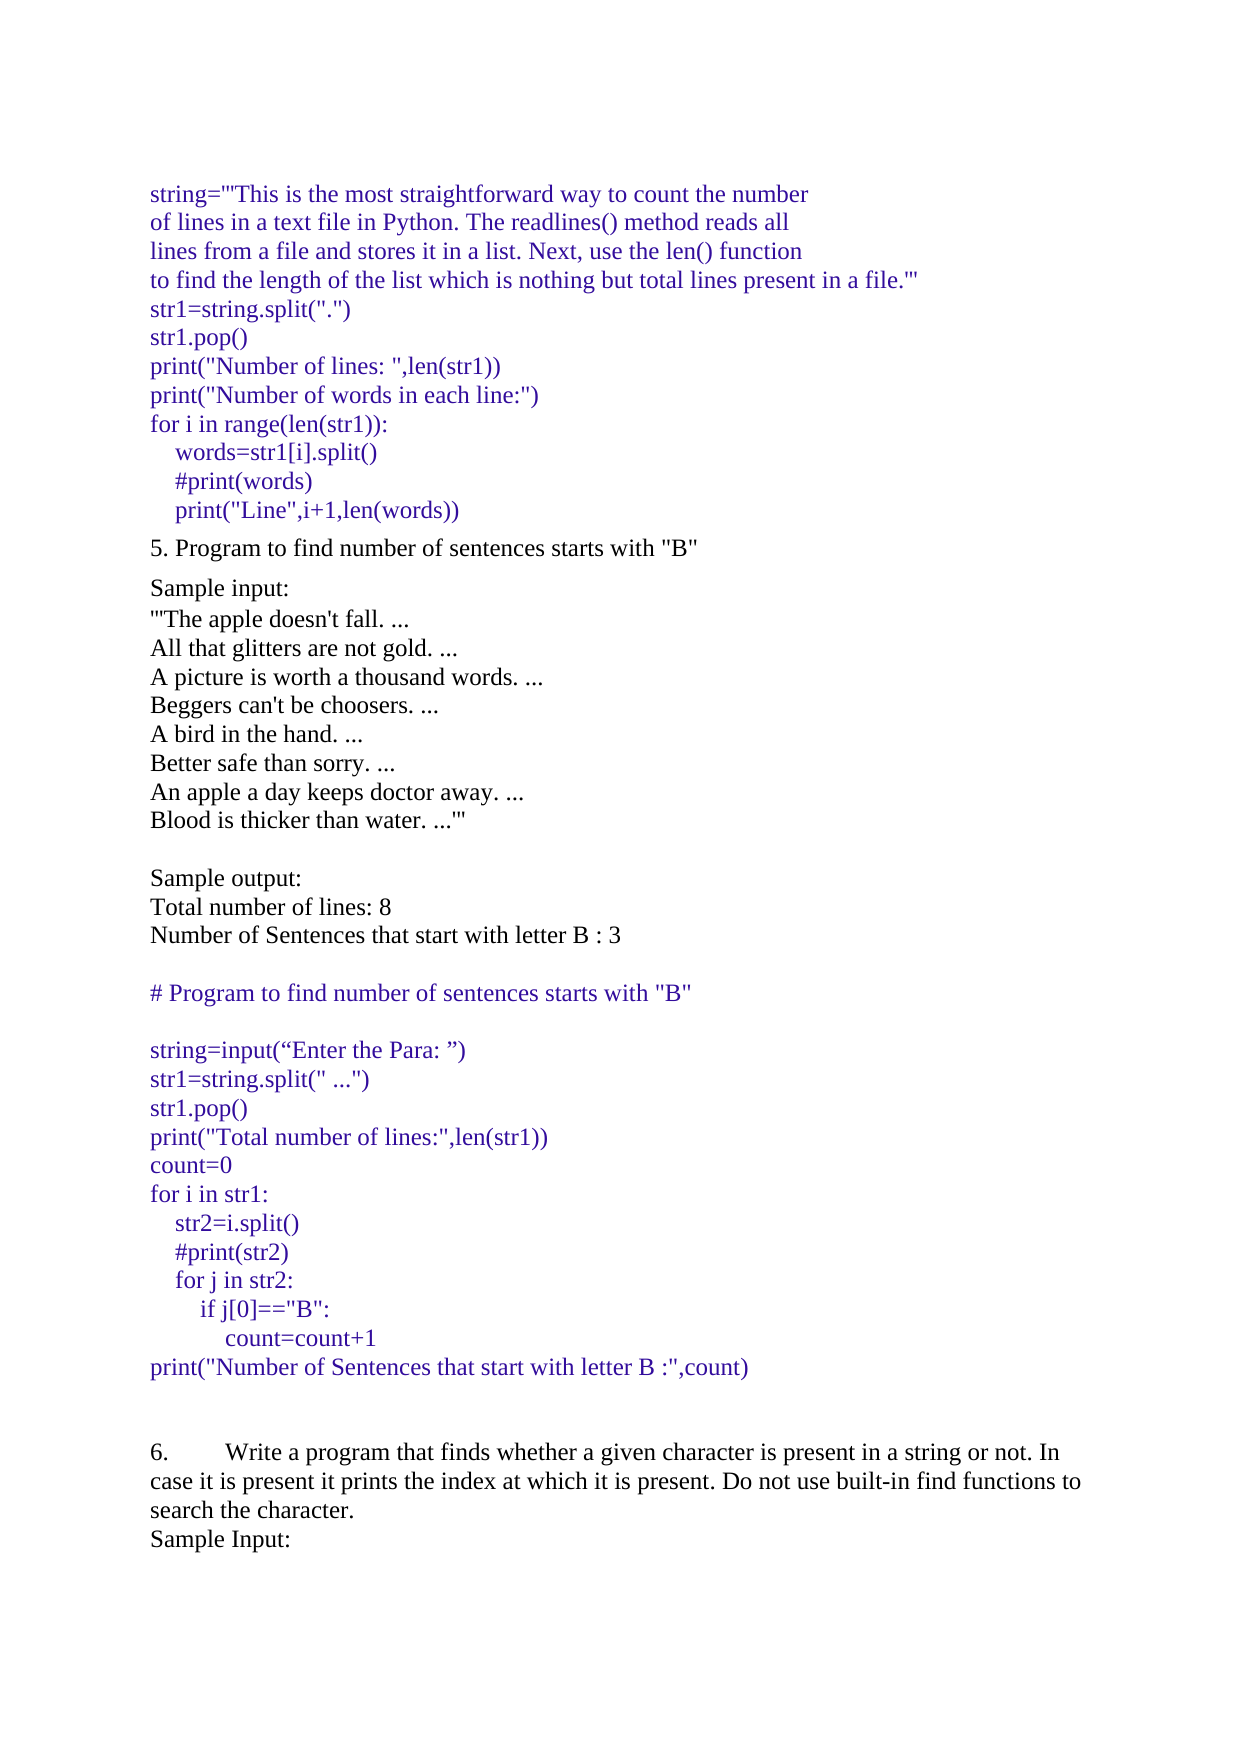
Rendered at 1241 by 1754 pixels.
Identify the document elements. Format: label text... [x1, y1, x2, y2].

text Blood is thicker than water. ...''' [150, 806, 1053, 834]
text An apple a day keeps doctor away. ... [150, 777, 1053, 806]
text print("Line",i+1,len(words)) [150, 495, 1090, 524]
text A bird in the hand. ... [150, 719, 1053, 748]
text if j[0]=="B": [150, 1294, 1090, 1323]
text str1.pop() [150, 1093, 1090, 1122]
text '''The apple doesn't fall. ... [150, 604, 1053, 633]
text 6. Write a program that finds whether a given character is present in a string or not. In case it is present it prints the index at which it is present. Do not use built-in find functions to search the character. [150, 1437, 1090, 1524]
text 5. Program to find number of sentences starts with "B" [150, 533, 1053, 562]
text string='''This is the most straightforward way to count the number [150, 179, 1090, 207]
text str1.pop() [150, 322, 1090, 351]
text Better safe than sorry. ... [150, 748, 1053, 777]
text string=input(“Enter the Para: ”) [150, 1036, 1090, 1064]
text Sample input: [150, 573, 1053, 602]
text print("Number of lines: ",len(str1)) [150, 351, 1090, 380]
text of lines in a text file in Python. The readlines() method reads all [150, 207, 1090, 236]
text count=0 [150, 1151, 1090, 1179]
text #print(str2) [150, 1237, 1090, 1266]
text str2=i.split() [150, 1208, 1090, 1237]
text Total number of lines: 8 [150, 892, 1053, 921]
text # Program to find number of sentences starts with "B" [150, 978, 1090, 1007]
text print("Total number of lines:",len(str1)) [150, 1122, 1090, 1151]
text print("Number of Sentences that start with letter B :",count) [150, 1352, 1090, 1381]
text Beggers can't be choosers. ... [150, 691, 1053, 719]
text for i in range(len(str1)): [150, 409, 1090, 437]
text to find the length of the list which is nothing but total lines present in a file.''' [150, 265, 1090, 294]
text A picture is worth a thousand words. ... [150, 662, 1053, 691]
text All that glitters are not gold. ... [150, 633, 1053, 662]
text Sample Input: [150, 1524, 1090, 1552]
text lines from a file and stores it in a list. Next, use the len() function [150, 236, 1090, 265]
text str1=string.split(".") [150, 294, 1090, 322]
text Number of Sentences that start with letter B : 3 [150, 921, 1053, 949]
text words=str1[i].split() [150, 437, 1090, 466]
text Sample output: [150, 863, 1053, 892]
text for j in str2: [150, 1266, 1090, 1294]
text for i in str1: [150, 1179, 1090, 1208]
text #print(words) [150, 466, 1090, 495]
text str1=string.split(" ...") [150, 1064, 1090, 1093]
text print("Number of words in each line:") [150, 380, 1090, 409]
text count=count+1 [150, 1323, 1090, 1352]
